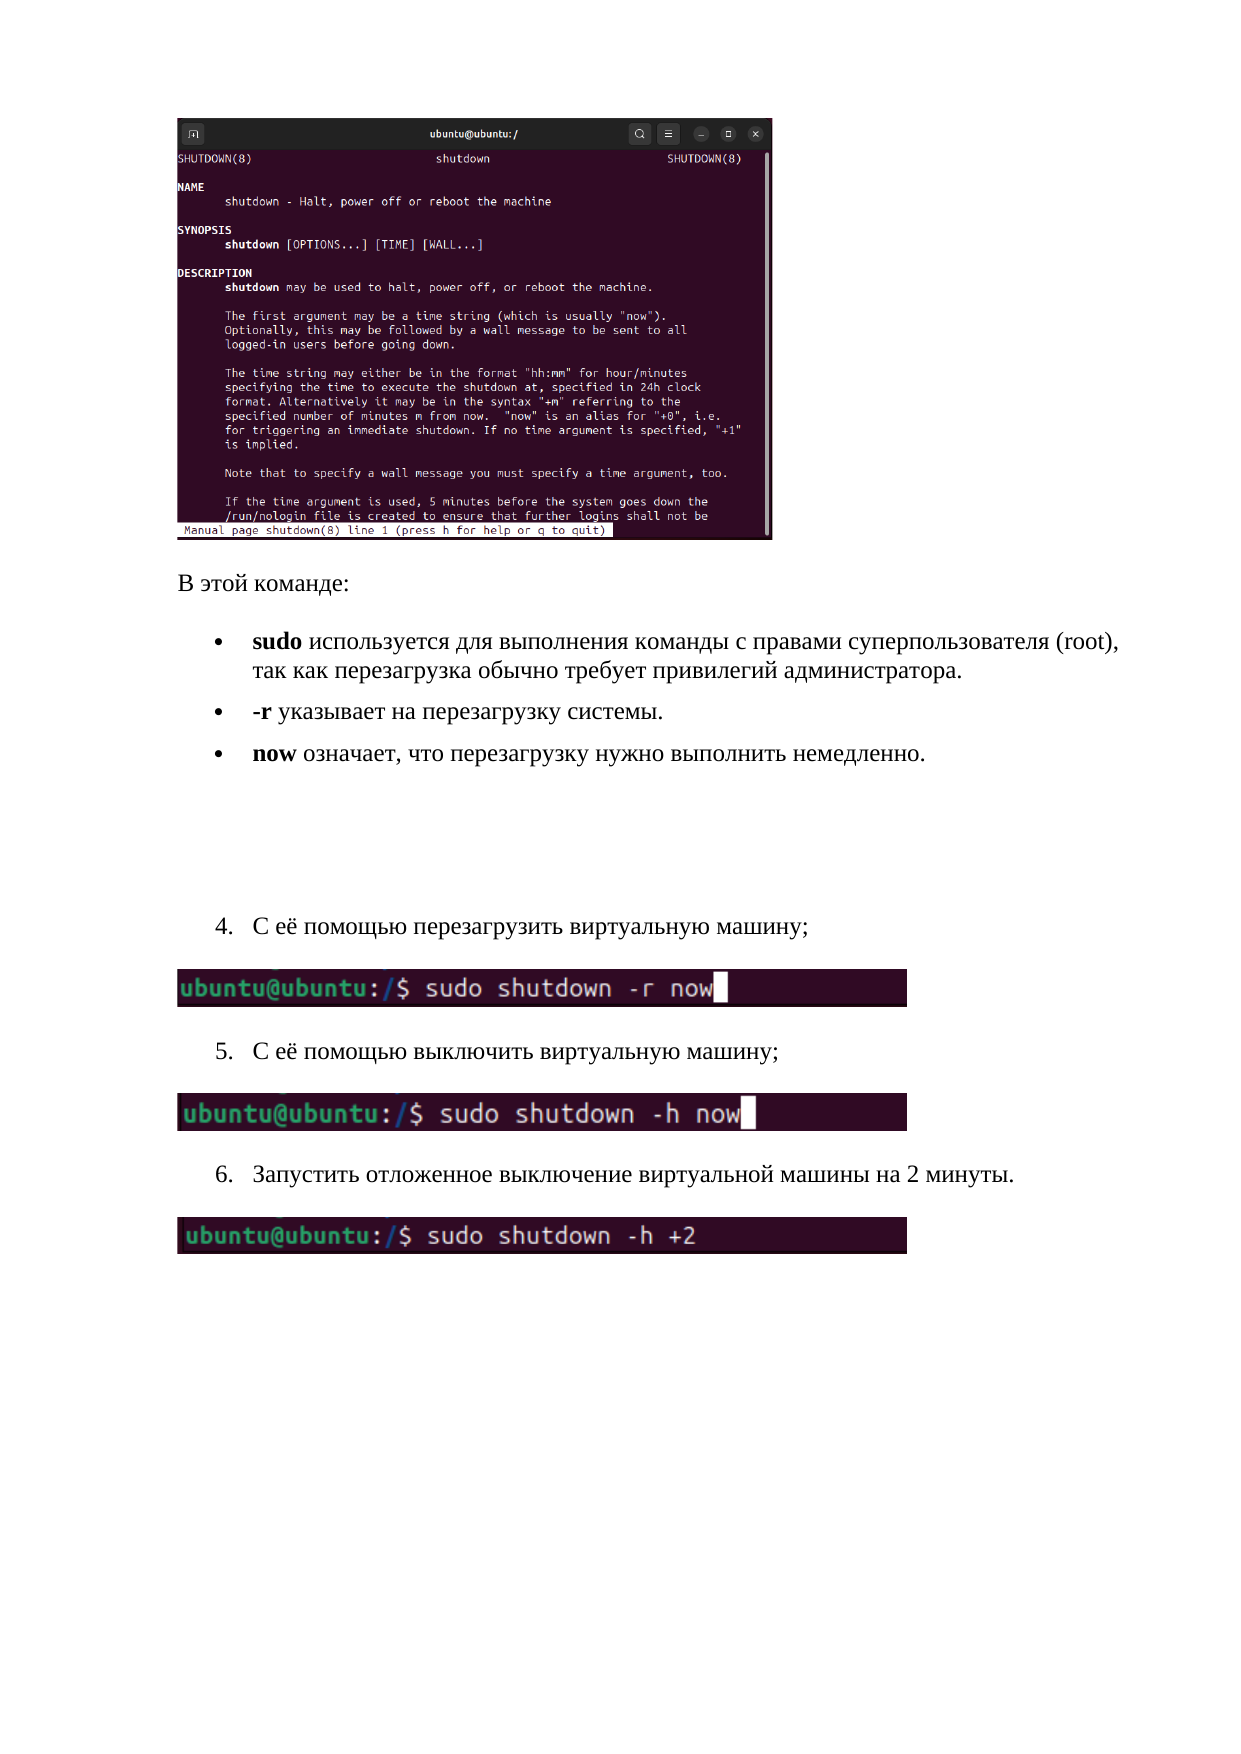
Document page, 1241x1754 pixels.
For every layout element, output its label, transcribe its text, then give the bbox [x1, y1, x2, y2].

list sudo используется для выполнения команды с правами суперпользователя (root), так как перезагрузка обычно требует привилегий администратора. [215, 626, 1152, 684]
picture [177, 969, 907, 1007]
list -r указывает на перезагрузку системы. [215, 696, 1152, 725]
list С её помощью перезагрузить виртуальную машину; [215, 911, 1152, 940]
picture [177, 1093, 907, 1131]
picture [177, 1217, 907, 1254]
list Запустить отложенное выключение виртуальной машины на 2 минуты. [215, 1159, 1152, 1188]
picture [177, 118, 773, 540]
list С её помощью выключить виртуальную машину; [215, 1036, 1152, 1065]
text В этой команде: [177, 568, 1152, 597]
list now означает, что перезагрузку нужно выполнить немедленно. [215, 738, 1152, 766]
